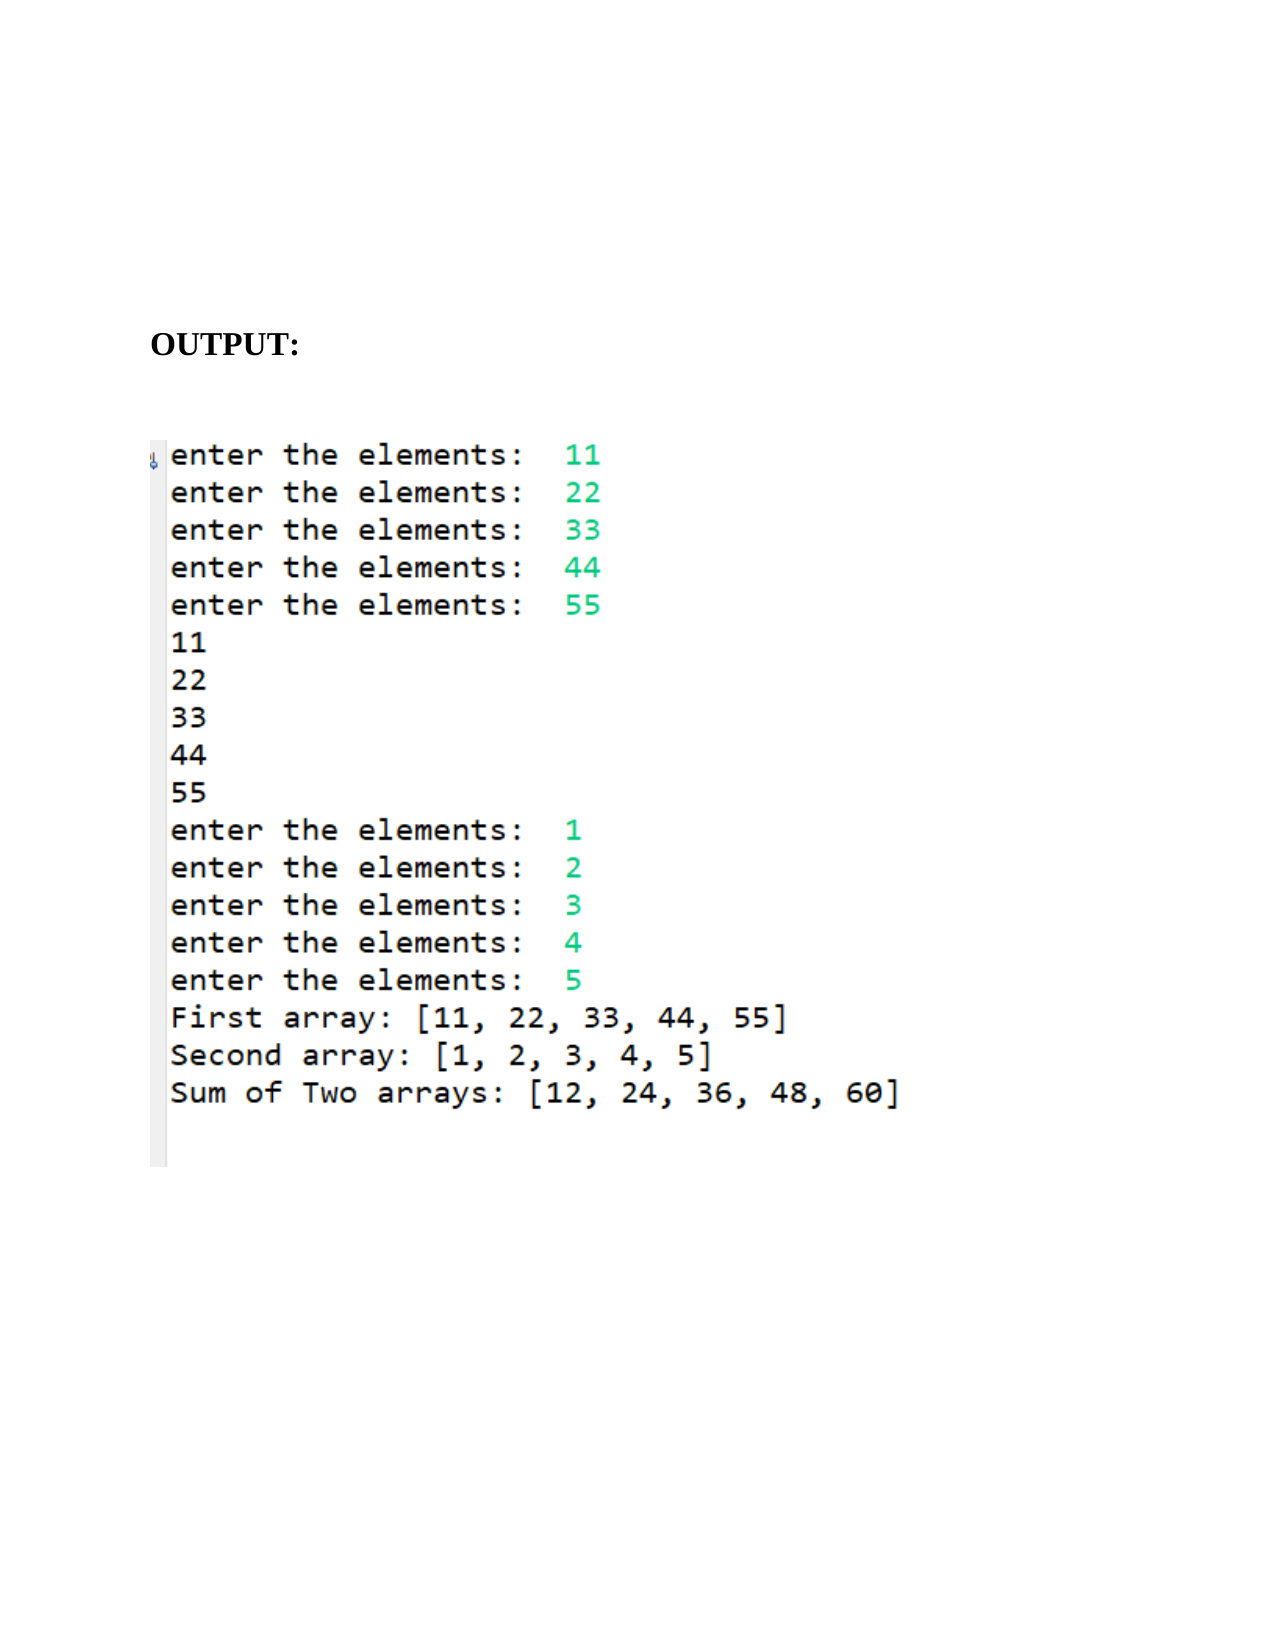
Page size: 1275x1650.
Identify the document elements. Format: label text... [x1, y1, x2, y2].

text OUTPUT: [150, 324, 1125, 362]
picture [150, 440, 927, 1167]
